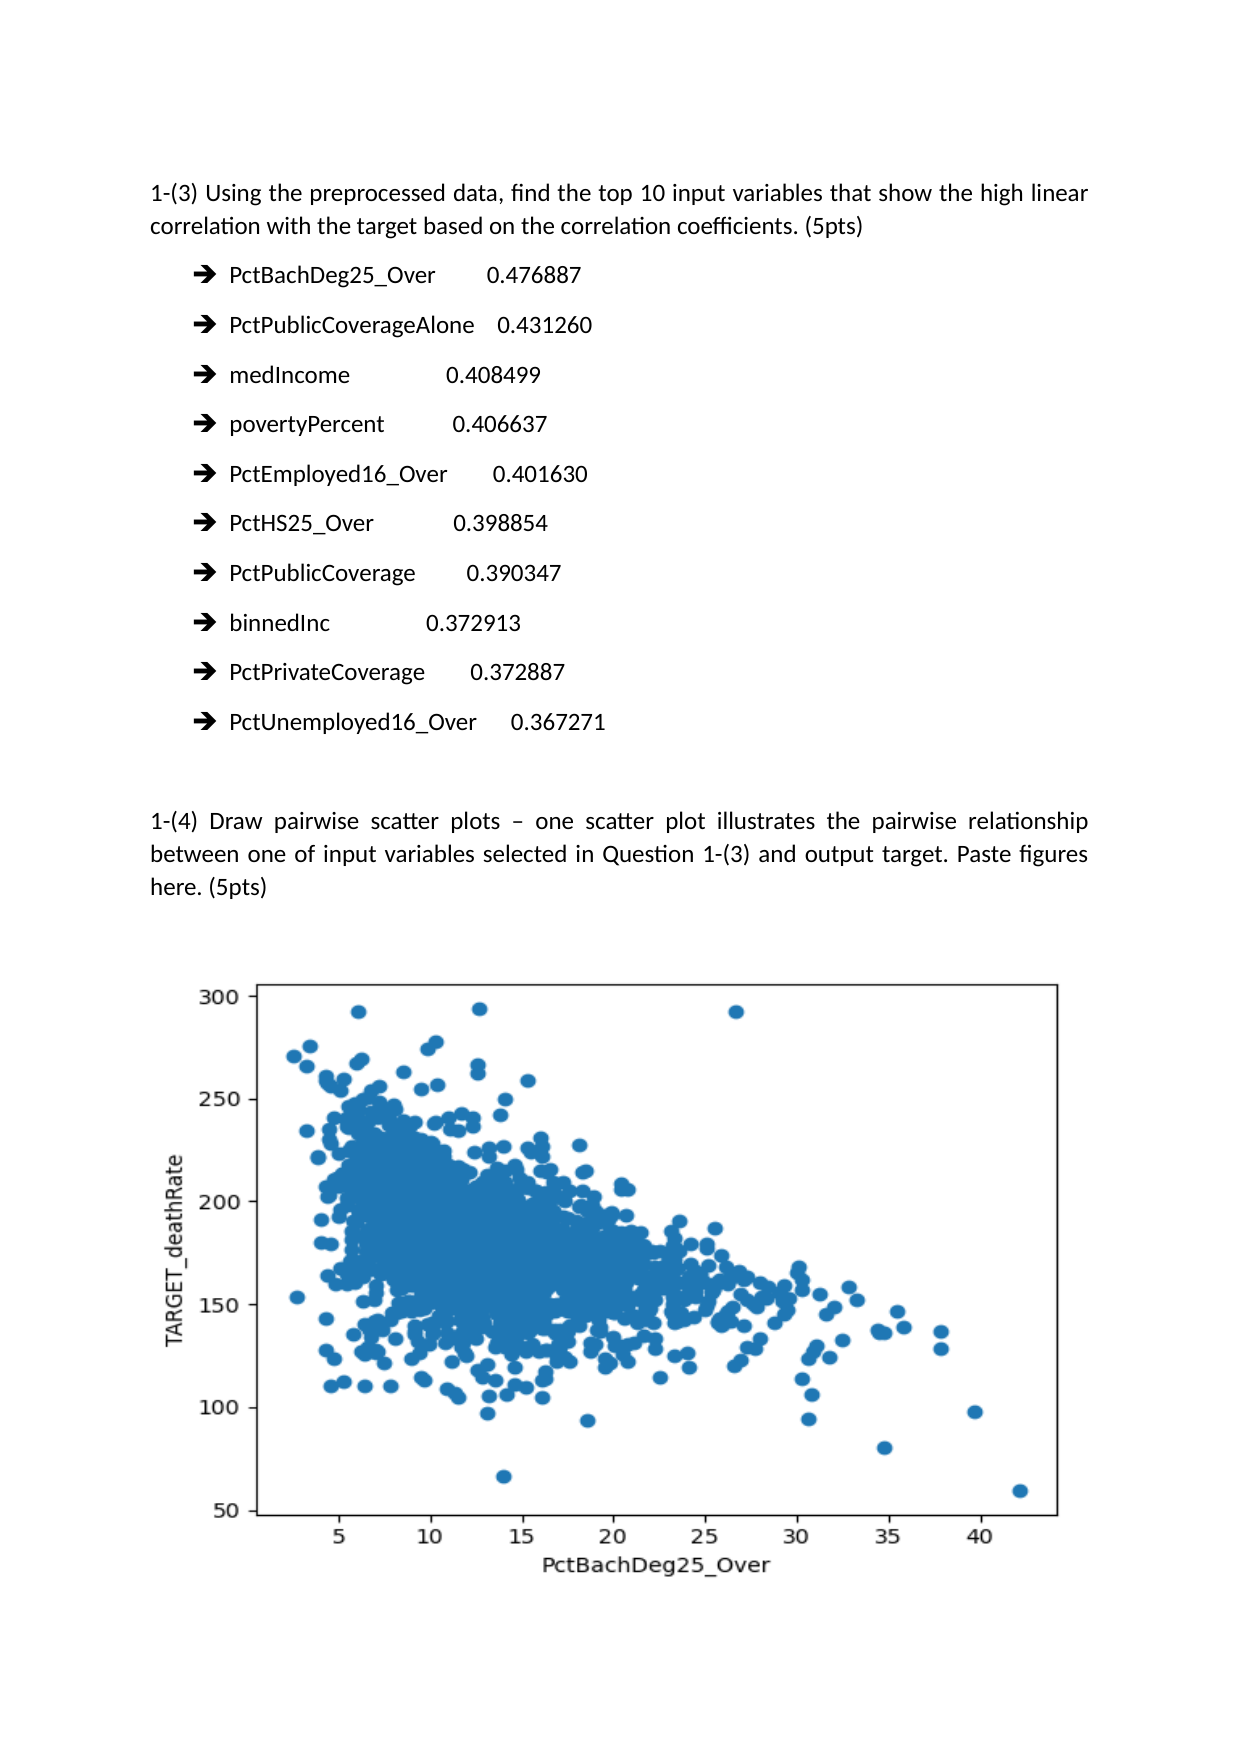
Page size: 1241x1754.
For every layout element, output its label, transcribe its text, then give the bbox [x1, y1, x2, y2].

list PctUnemployed16_Over 0.367271 [192, 706, 1090, 736]
list PctHS25_Over 0.398854 [192, 508, 1090, 538]
text 1-(3) Using the preprocessed data, find the top 10 input variables that show the high linear correlation with the target based on the correlation coefficients. (5pts) [150, 177, 1090, 241]
list PctPublicCoverageAlone 0.431260 [192, 309, 1090, 340]
list medIncome 0.408499 [192, 359, 1090, 389]
list PctPublicCoverage 0.390347 [192, 557, 1090, 588]
list PctEmployed16_Over 0.401630 [192, 458, 1090, 488]
picture [150, 970, 1073, 1591]
list PctBachDeg25_Over 0.476887 [192, 260, 1090, 290]
list binnedInc 0.372913 [192, 607, 1090, 637]
list PctPrivateCoverage 0.372887 [192, 656, 1090, 687]
list povertyPercent 0.406637 [192, 408, 1090, 439]
text 1-(4) Draw pairwise scatter plots – one scatter plot illustrates the pairwise relationship between one of input variables selected in Question 1-(3) and output target. Paste figures here. (5pts) [150, 805, 1090, 901]
